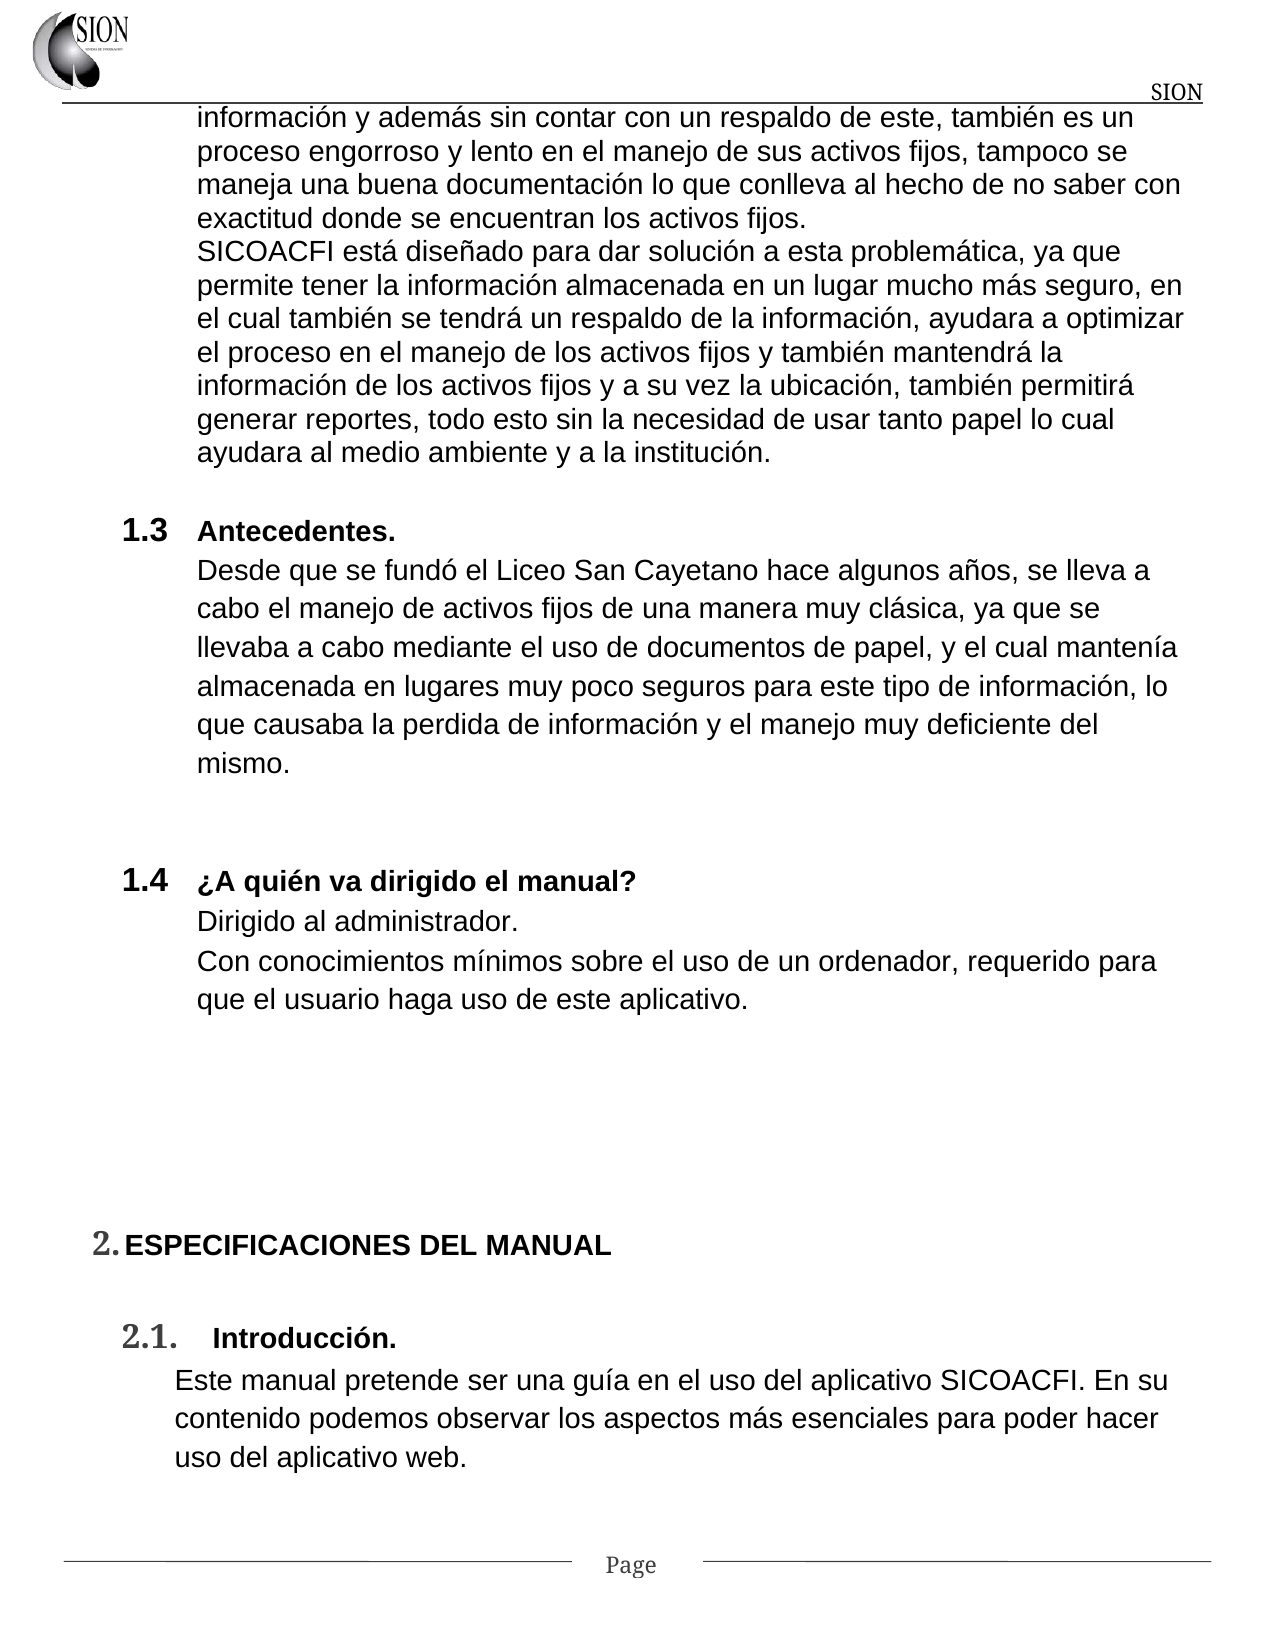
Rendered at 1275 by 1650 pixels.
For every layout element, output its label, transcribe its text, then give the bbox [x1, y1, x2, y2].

list Introducción. Este manual pretende ser una guía en el uso del aplicativo SICOACFI. En su contenido podemos observar los aspectos más esenciales para poder hacer uso del aplicativo web. [122, 1312, 1185, 1473]
list Antecedentes. Desde que se fundó el Liceo San Cayetano hace algunos años, se lleva a cabo el manejo de activos fijos de una manera muy clásica, ya que se llevaba a cabo mediante el uso de documentos de papel, y el cual mantenía almacenada en lugares muy poco seguros para este tipo de información, lo que causaba la perdida de información y el manejo muy deficiente del mismo. [122, 509, 1185, 779]
list ESPECIFICACIONES DEL MANUAL [92, 1219, 1185, 1265]
picture [32, 11, 128, 90]
list ¿A quién va dirigido el manual? Dirigido al administrador. [122, 861, 1185, 937]
text Con conocimientos mínimos sobre el uso de un ordenador, requerido para que el usuario haga uso de este aplicativo. [197, 943, 1185, 1016]
text SICOACFI está diseñado para dar solución a esta problemática, ya que permite tener la información almacenada en un lugar mucho más seguro, en el cual también se tendrá un respaldo de la información, ayudara a optimizar el proceso en el manejo de los activos fijos y también mantendrá la información de los activos fijos y a su vez la ubicación, también permitirá generar reportes, todo esto sin la necesidad de usar tanto papel lo cual ayudara al medio ambiente y a la institución. [197, 234, 1185, 469]
